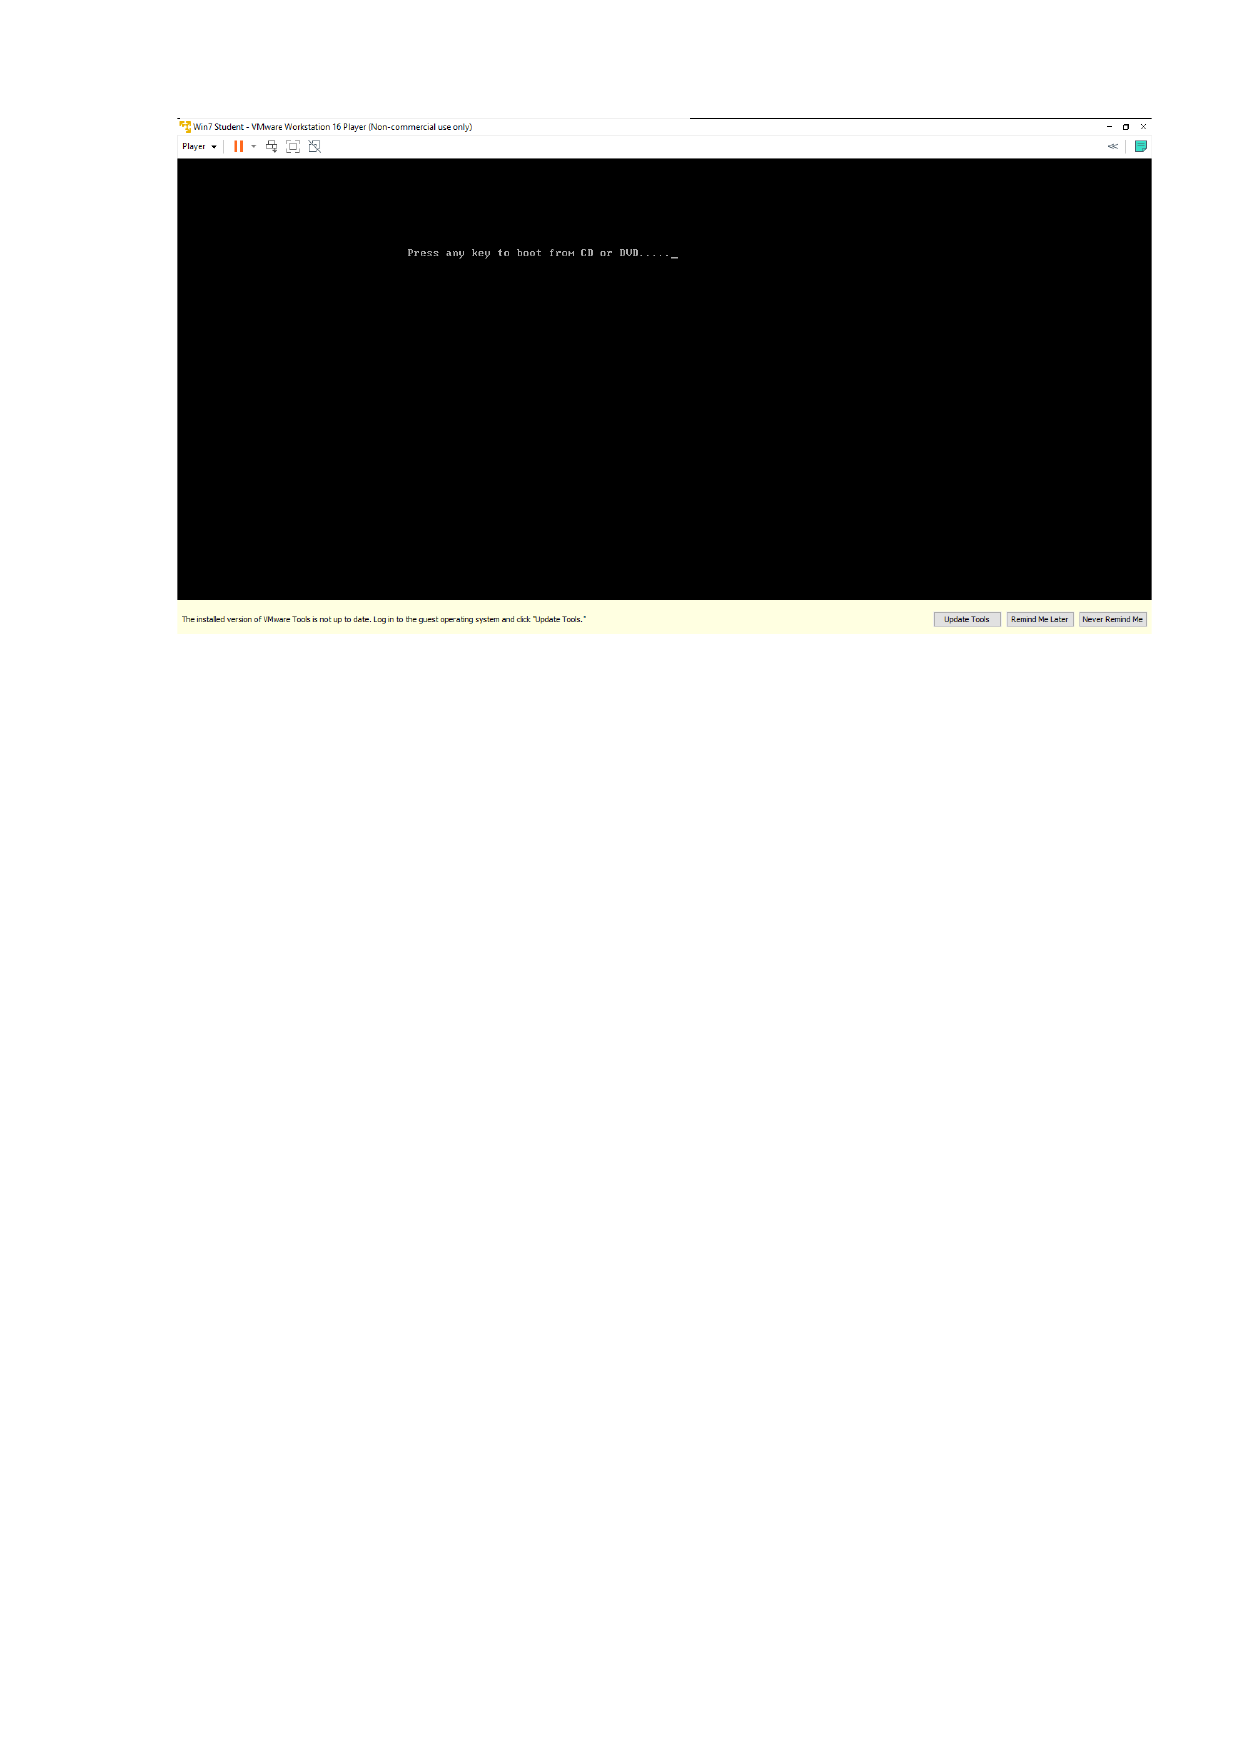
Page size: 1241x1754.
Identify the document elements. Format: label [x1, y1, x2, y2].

picture [177, 118, 1152, 634]
